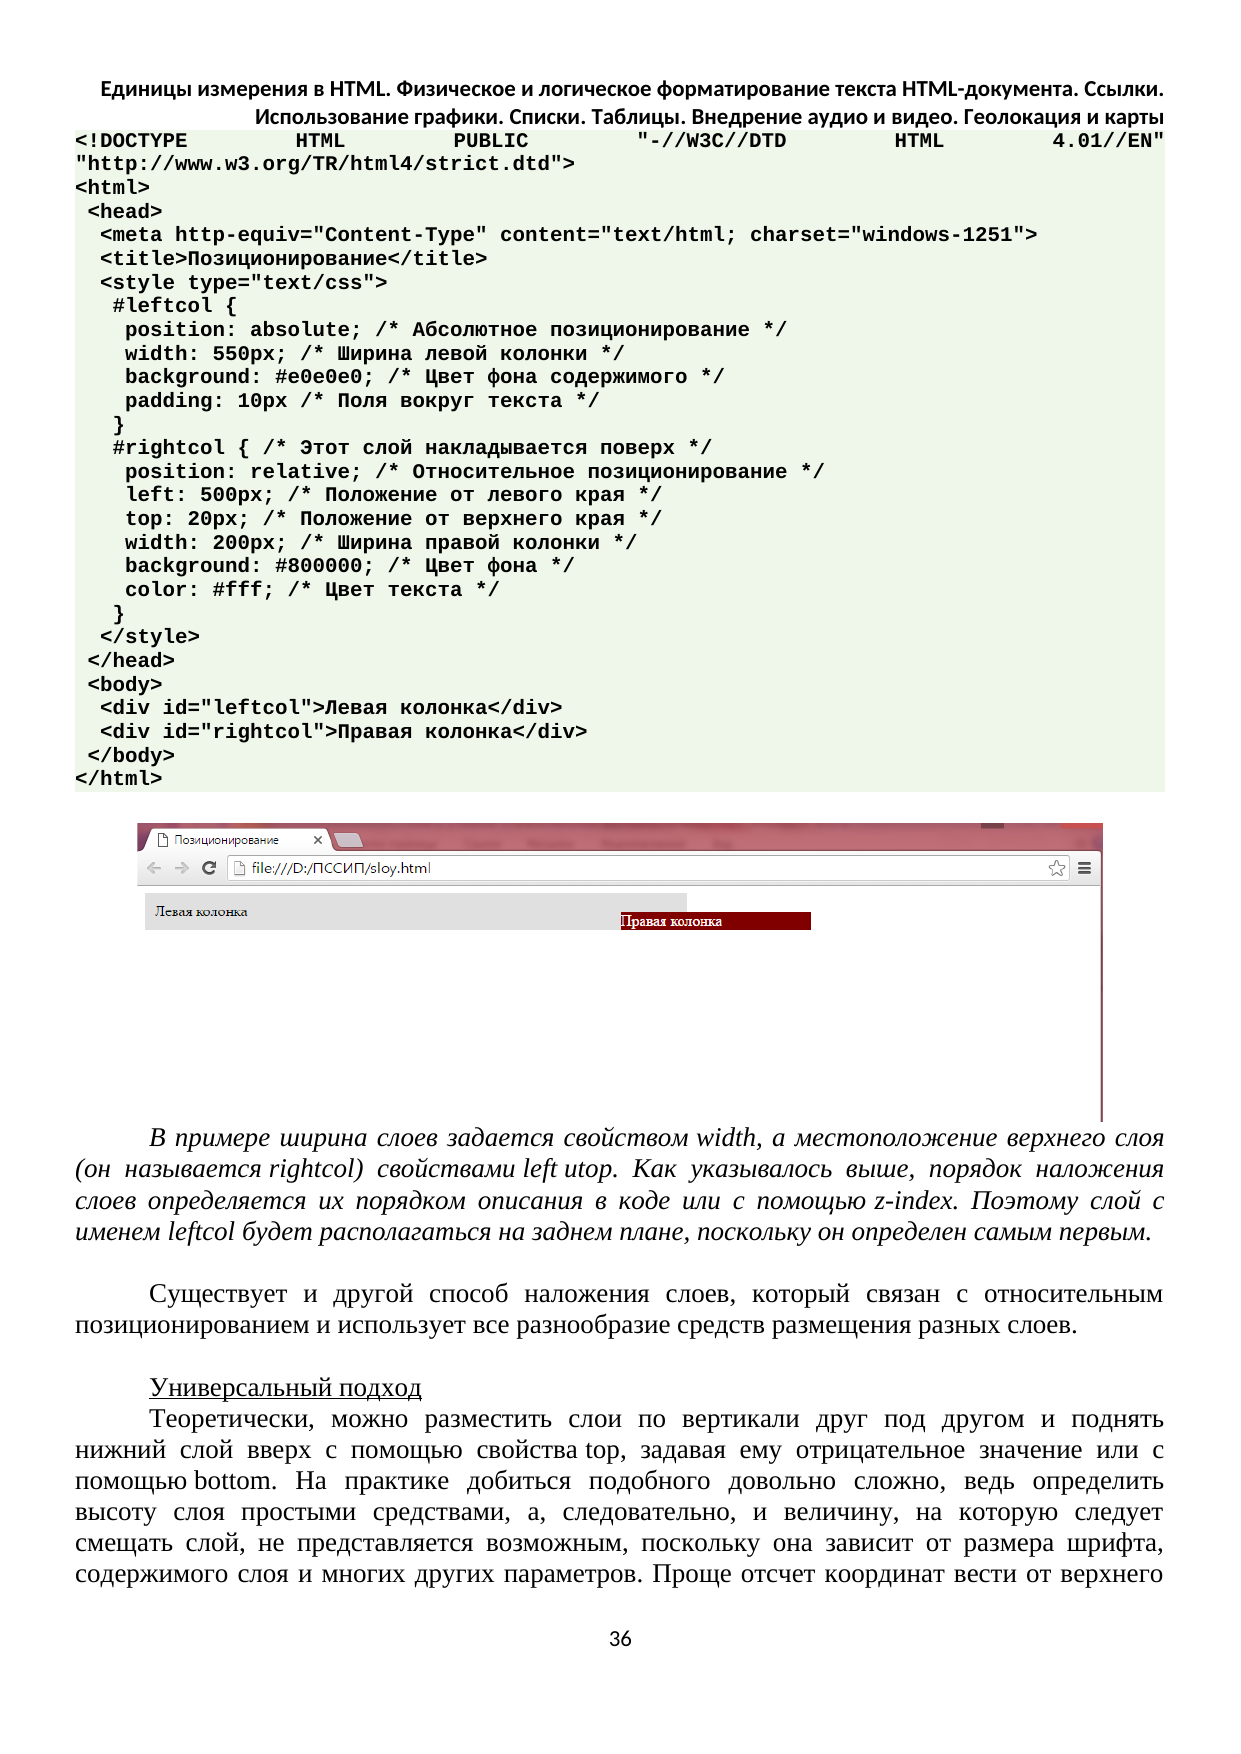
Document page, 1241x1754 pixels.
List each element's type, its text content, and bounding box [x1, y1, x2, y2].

text top: 20px; /* Положение от верхнего края */ [75, 508, 1165, 532]
text Существует и другой способ наложения слоев, который связан с относительным позиционированием и использует все разнообразие средств размещения разных слоев. [75, 1277, 1165, 1339]
text Универсальный подход [75, 1371, 1165, 1402]
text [75, 1402, 1165, 1589]
text #rightcol { /* Этот слой накладывается поверх */ [75, 437, 1165, 461]
text width: 550px; /* Ширина левой колонки */ [75, 343, 1165, 366]
text background: #800000; /* Цвет фона */ [75, 555, 1165, 579]
text <div id="leftcol">Левая колонка</div> [75, 697, 1165, 721]
text color: #fff; /* Цвет текста */ [75, 579, 1165, 603]
text <meta http-equiv="Content-Type" content="text/html; charset="windows-1251"> [75, 224, 1165, 248]
text <body> [75, 674, 1165, 697]
text </html> [75, 768, 1165, 792]
text } [75, 603, 1165, 626]
text <head> [75, 201, 1165, 224]
text <html> [75, 177, 1165, 201]
text left: 500px; /* Положение от левого края */ [75, 484, 1165, 508]
text #leftcol { [75, 295, 1165, 319]
text <title>Позиционирование</title> [75, 248, 1165, 272]
text </body> [75, 744, 1165, 768]
text <style type="text/css"> [75, 272, 1165, 295]
text } [75, 413, 1165, 437]
text </style> [75, 626, 1165, 650]
text position: absolute; /* Абсолютное позиционирование */ [75, 319, 1165, 343]
text padding: 10px /* Поля вокруг текста */ [75, 390, 1165, 413]
text В примере ширина слоев задается свойством width, а местоположение верхнего слоя (он называется rightcol) свойствами left иtop. Как указывалось выше, порядок наложения слоев определяется их порядком описания в коде или с помощью z-index. Поэтому слой с именем leftcol будет располагаться на заднем плане, поскольку он определен самым первым. [75, 1121, 1165, 1246]
text <!DOCTYPE HTML PUBLIC "-//W3C//DTD HTML 4.01//EN" "http://www.w3.org/TR/html4/strict.dtd"> [75, 130, 1165, 177]
picture [137, 823, 1103, 1122]
text width: 200px; /* Ширина правой колонки */ [75, 532, 1165, 555]
text </head> [75, 650, 1165, 674]
text <div id="rightcol">Правая колонка</div> [75, 721, 1165, 744]
text background: #e0e0e0; /* Цвет фона содержимого */ [75, 366, 1165, 390]
text position: relative; /* Относительное позиционирование */ [75, 461, 1165, 484]
